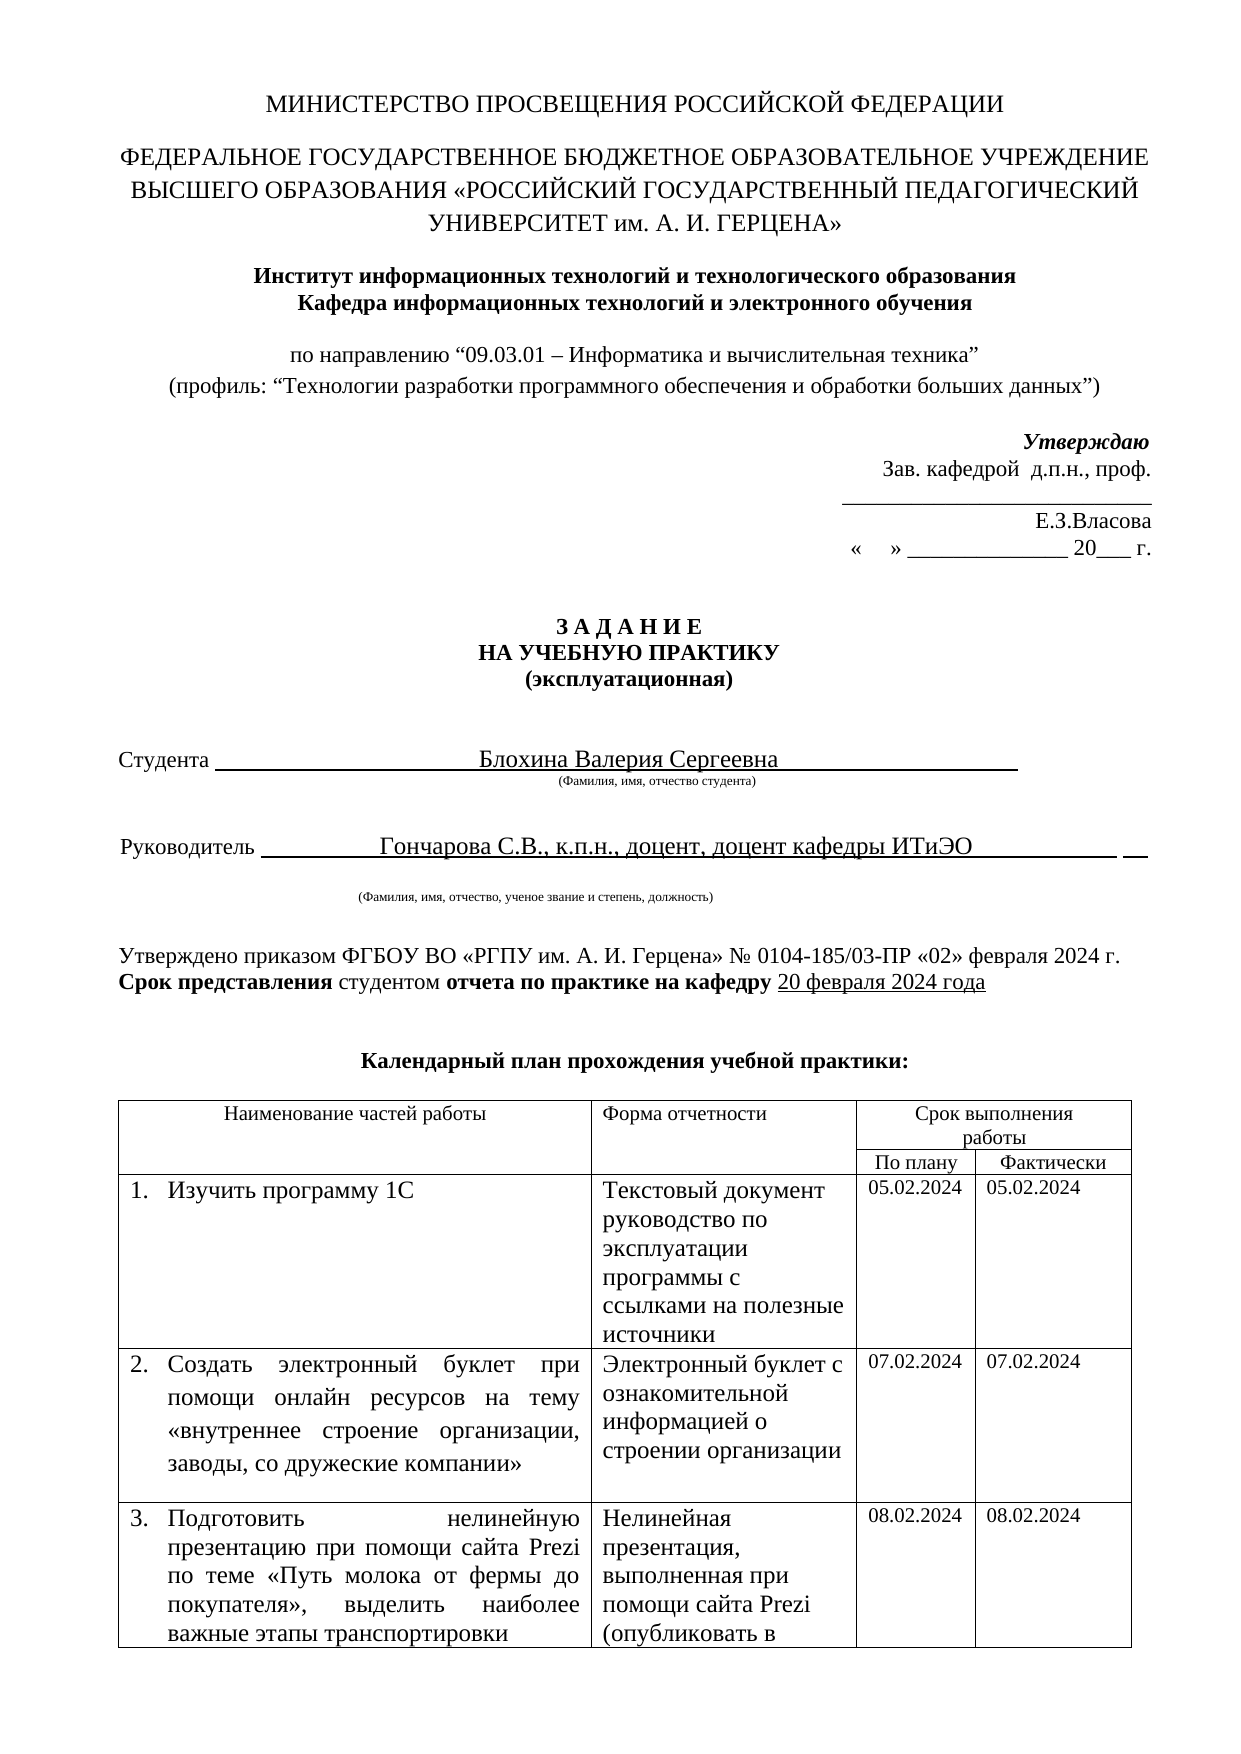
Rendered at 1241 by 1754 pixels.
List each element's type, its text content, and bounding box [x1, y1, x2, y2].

table_header Срок выполнения работы [857, 1101, 1131, 1149]
text ___________________________ [62, 481, 1152, 507]
text (Фамилия, имя, отчество, ученое звание и степень, должность) [118, 889, 1152, 916]
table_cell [119, 1503, 591, 1647]
table_cell 08.02.2024 [857, 1503, 975, 1647]
text Институт информационных технологий и технологического образования [118, 262, 1152, 289]
text Утверждено приказом ФГБОУ ВО «РГПУ им. А. И. Герцена» № 0104-185/03-ПР «02» февраля 2024 г. [118, 942, 1152, 968]
text НА УЧЕБНУЮ ПРАКТИКУ [62, 639, 1152, 665]
table_cell 07.02.2024 [976, 1349, 1131, 1502]
text Е.З.Власова [62, 507, 1152, 534]
text Утверждаю [62, 428, 1152, 454]
text Календарный план прохождения учебной практики: [118, 1047, 1152, 1074]
text Зав. кафедрой д.п.н., проф. [62, 454, 1152, 481]
table_cell Фактически [976, 1150, 1131, 1174]
table_cell 08.02.2024 [976, 1503, 1131, 1647]
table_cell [592, 1503, 856, 1647]
text « » ______________ 20___ г. [62, 534, 1152, 560]
text З А Д А Н И Е [62, 613, 1152, 639]
text ФЕДЕРАЛЬНОЕ ГОСУДАРСТВЕННОЕ БЮДЖЕТНОЕ ОБРАЗОВАТЕЛЬНОЕ УЧРЕЖДЕНИЕ ВЫСШЕГО ОБРАЗОВАНИЯ «РОССИЙСКИЙ ГОСУДАРСТВЕННЫЙ ПЕДАГОГИЧЕСКИЙ УНИВЕРСИТЕТ им. А. И. ГЕРЦЕНА» [118, 142, 1152, 237]
text Кафедра информационных технологий и электронного обучения [118, 289, 1152, 315]
table_cell 05.02.2024 [976, 1175, 1131, 1348]
text по направлению “09.03.01 – Информатика и вычислительная техника” [118, 341, 1152, 368]
text (эксплуатационная) [62, 665, 1152, 692]
table_cell 05.02.2024 [857, 1175, 975, 1348]
text (профиль: “Технологии разработки программного обеспечения и обработки больших данных”) [118, 372, 1152, 398]
table_cell 07.02.2024 [857, 1349, 975, 1502]
table_cell Изучить программу 1С [119, 1175, 591, 1348]
text МИНИСТЕРСТВО ПРОСВЕЩЕНИЯ РОССИЙСКОЙ ФЕДЕРАЦИИ [118, 89, 1152, 117]
table_cell Текстовый документ руководство по эксплуатации программы с ссылками на полезные источники [592, 1175, 856, 1348]
table_cell По плану [857, 1150, 975, 1174]
table_header Форма отчетности [592, 1101, 856, 1174]
text Срок представления студентом отчета по практике на кафедру 20 февраля 2024 года [118, 968, 1152, 994]
text (Фамилия, имя, отчество студента) [118, 773, 1152, 799]
table_cell Электронный буклет с ознакомительной информацией о строении организации [592, 1349, 856, 1502]
table_cell Создать электронный буклет при помощи онлайн ресурсов на тему «внутреннее строение организации, заводы, со дружеские компании» [119, 1349, 591, 1502]
text Руководитель Гончарова С.В., к.п.н., доцент, доцент кафедры ИТиЭО . [120, 829, 1152, 860]
table_header Наименование частей работы [119, 1101, 591, 1174]
text Студента Блохина Валерия Сергеевна [118, 744, 1152, 773]
